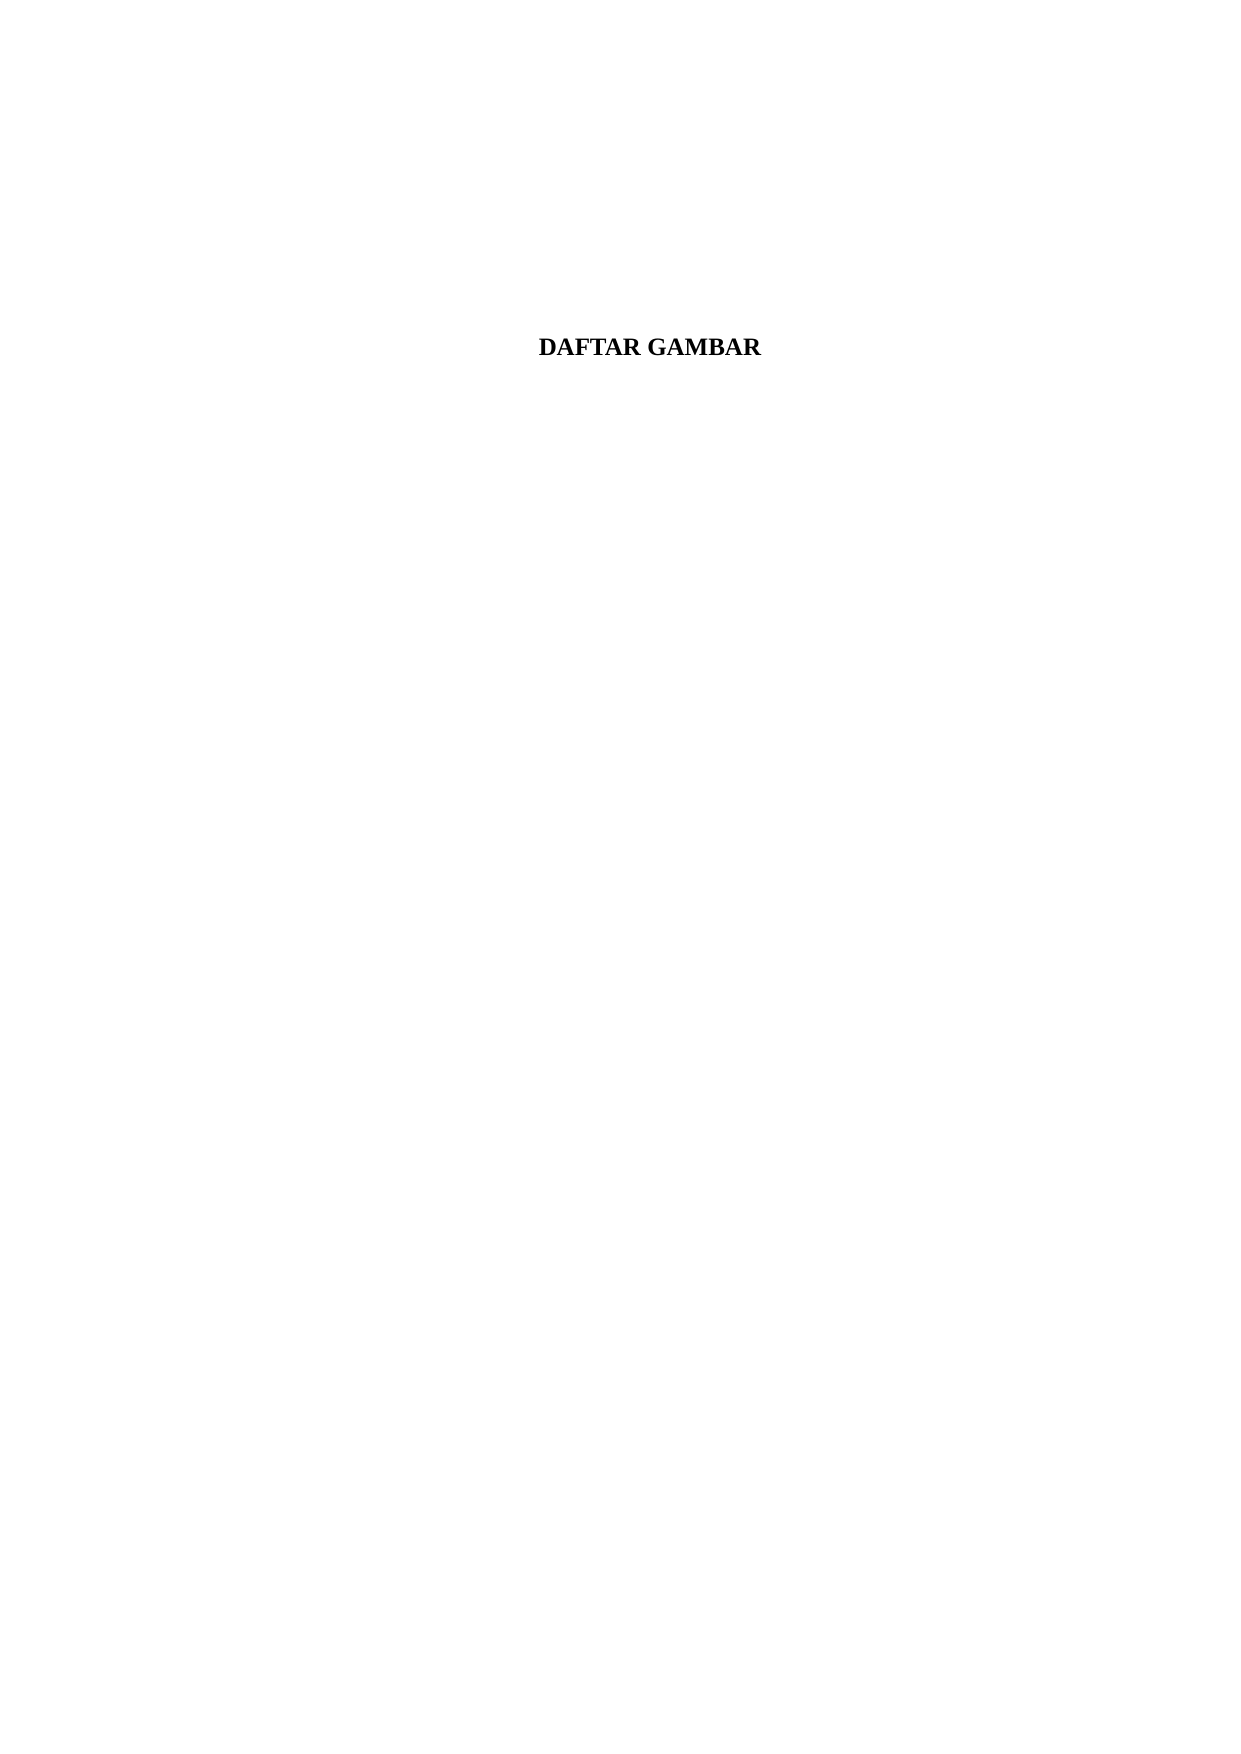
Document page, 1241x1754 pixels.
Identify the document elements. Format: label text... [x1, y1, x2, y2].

subtitle DAFTAR GAMBAR [236, 332, 1063, 360]
